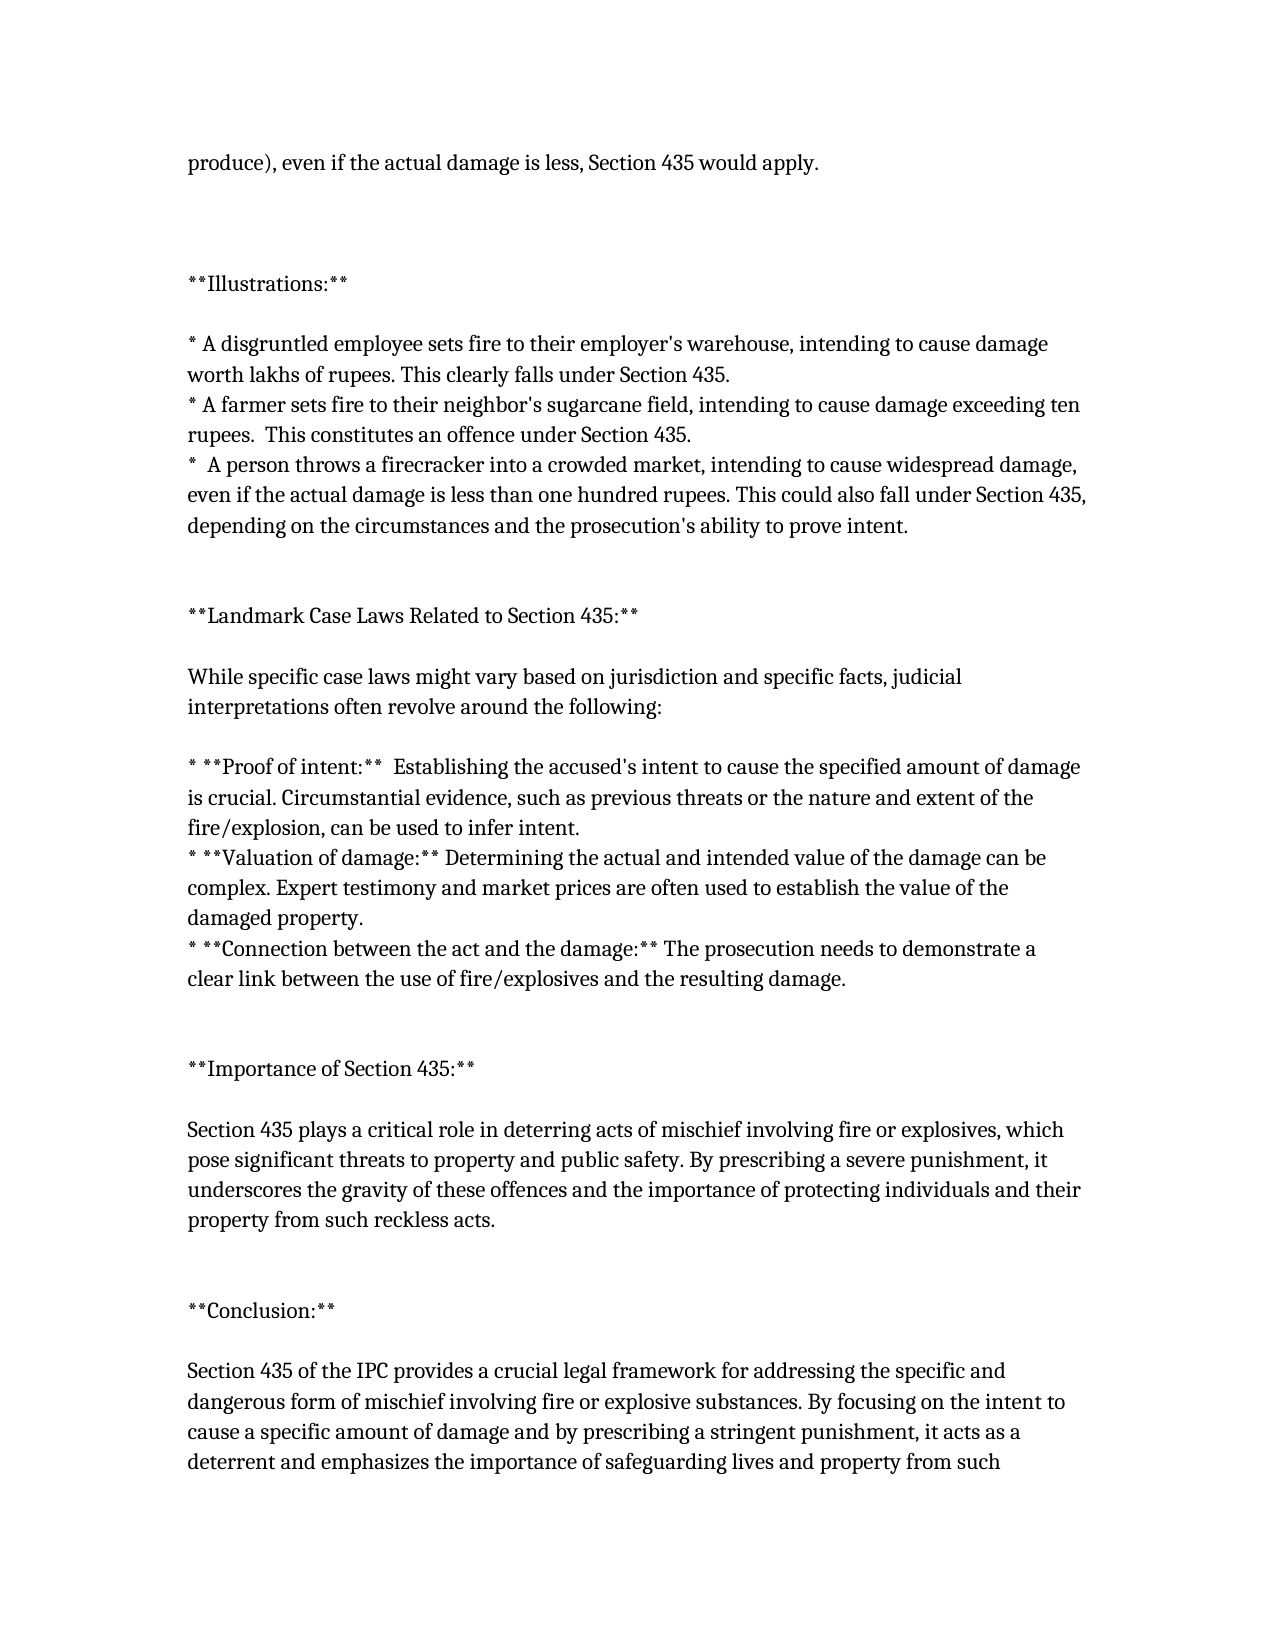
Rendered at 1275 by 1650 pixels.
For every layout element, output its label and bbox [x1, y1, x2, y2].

text [187, 150, 1087, 1475]
